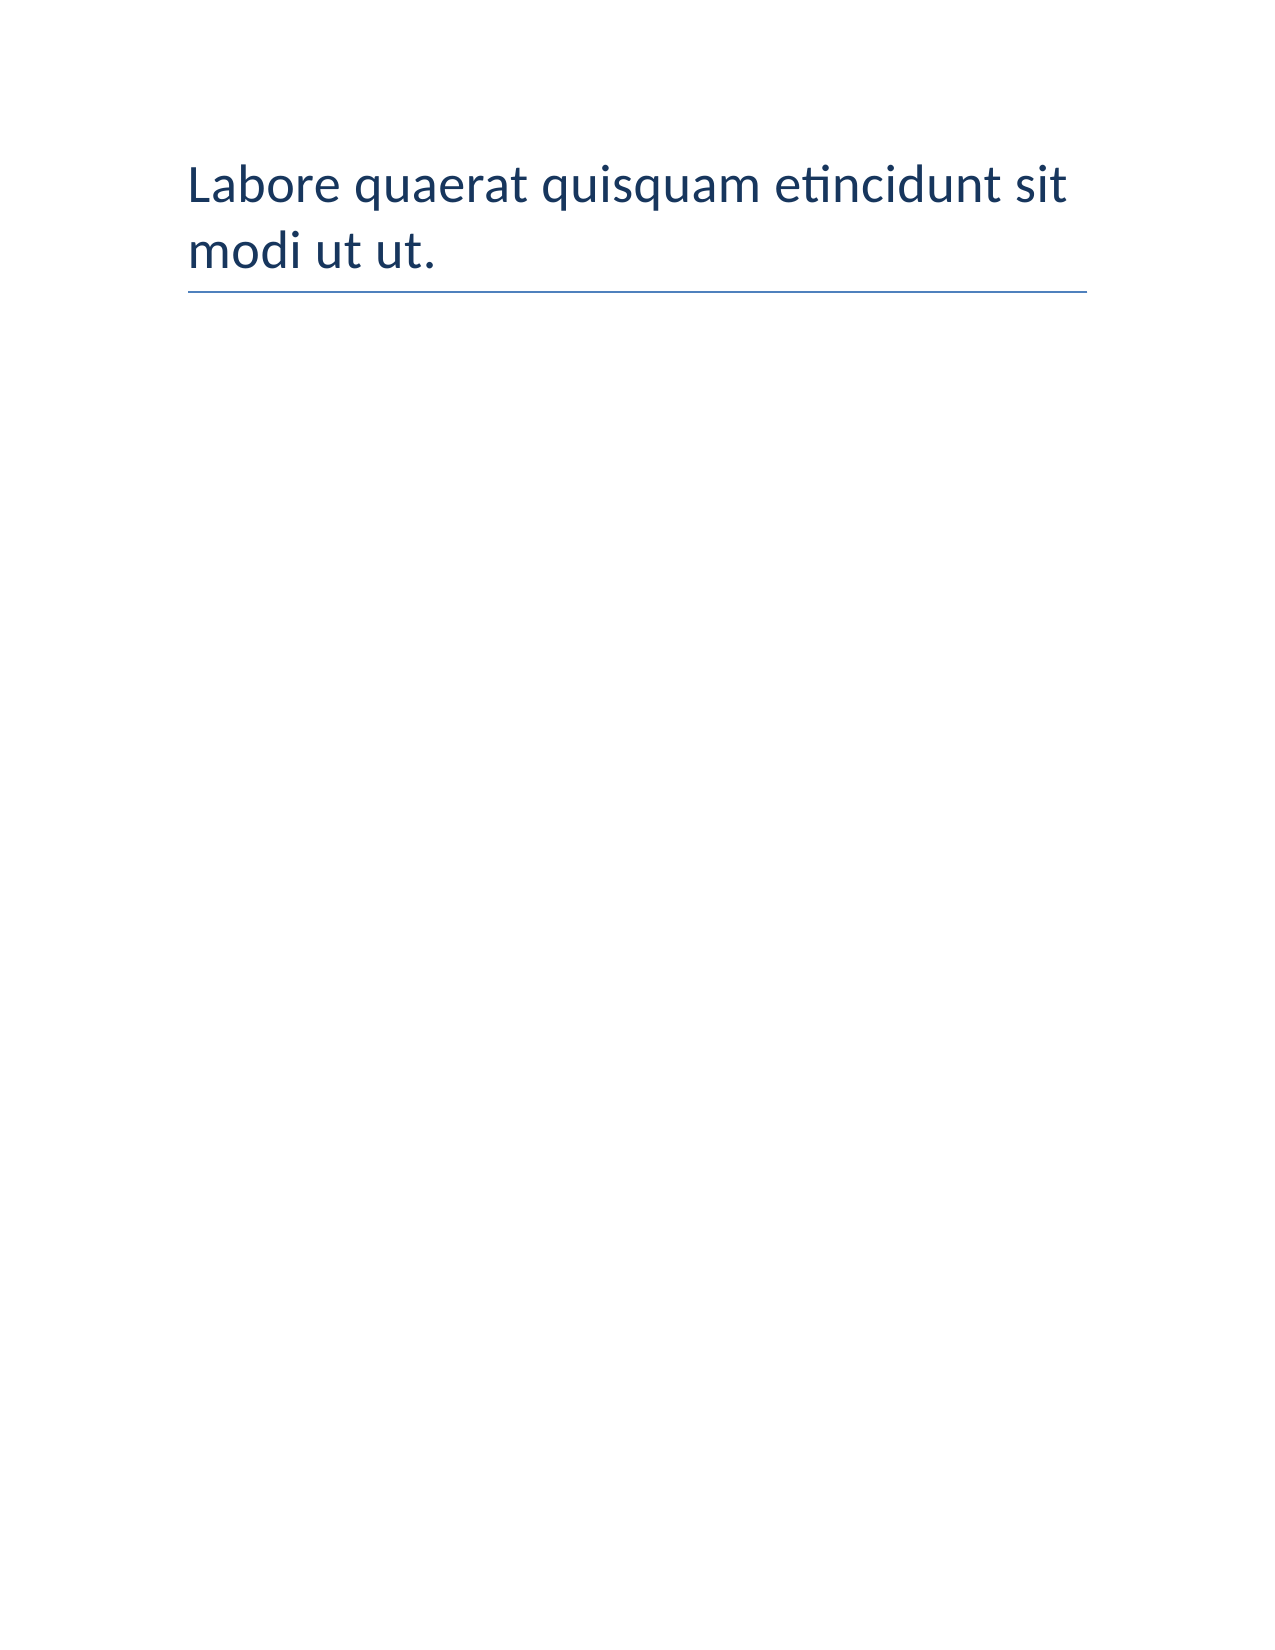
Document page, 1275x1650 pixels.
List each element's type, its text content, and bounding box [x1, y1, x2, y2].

title Labore quaerat quisquam etincidunt sit modi ut ut. [187, 150, 1087, 293]
